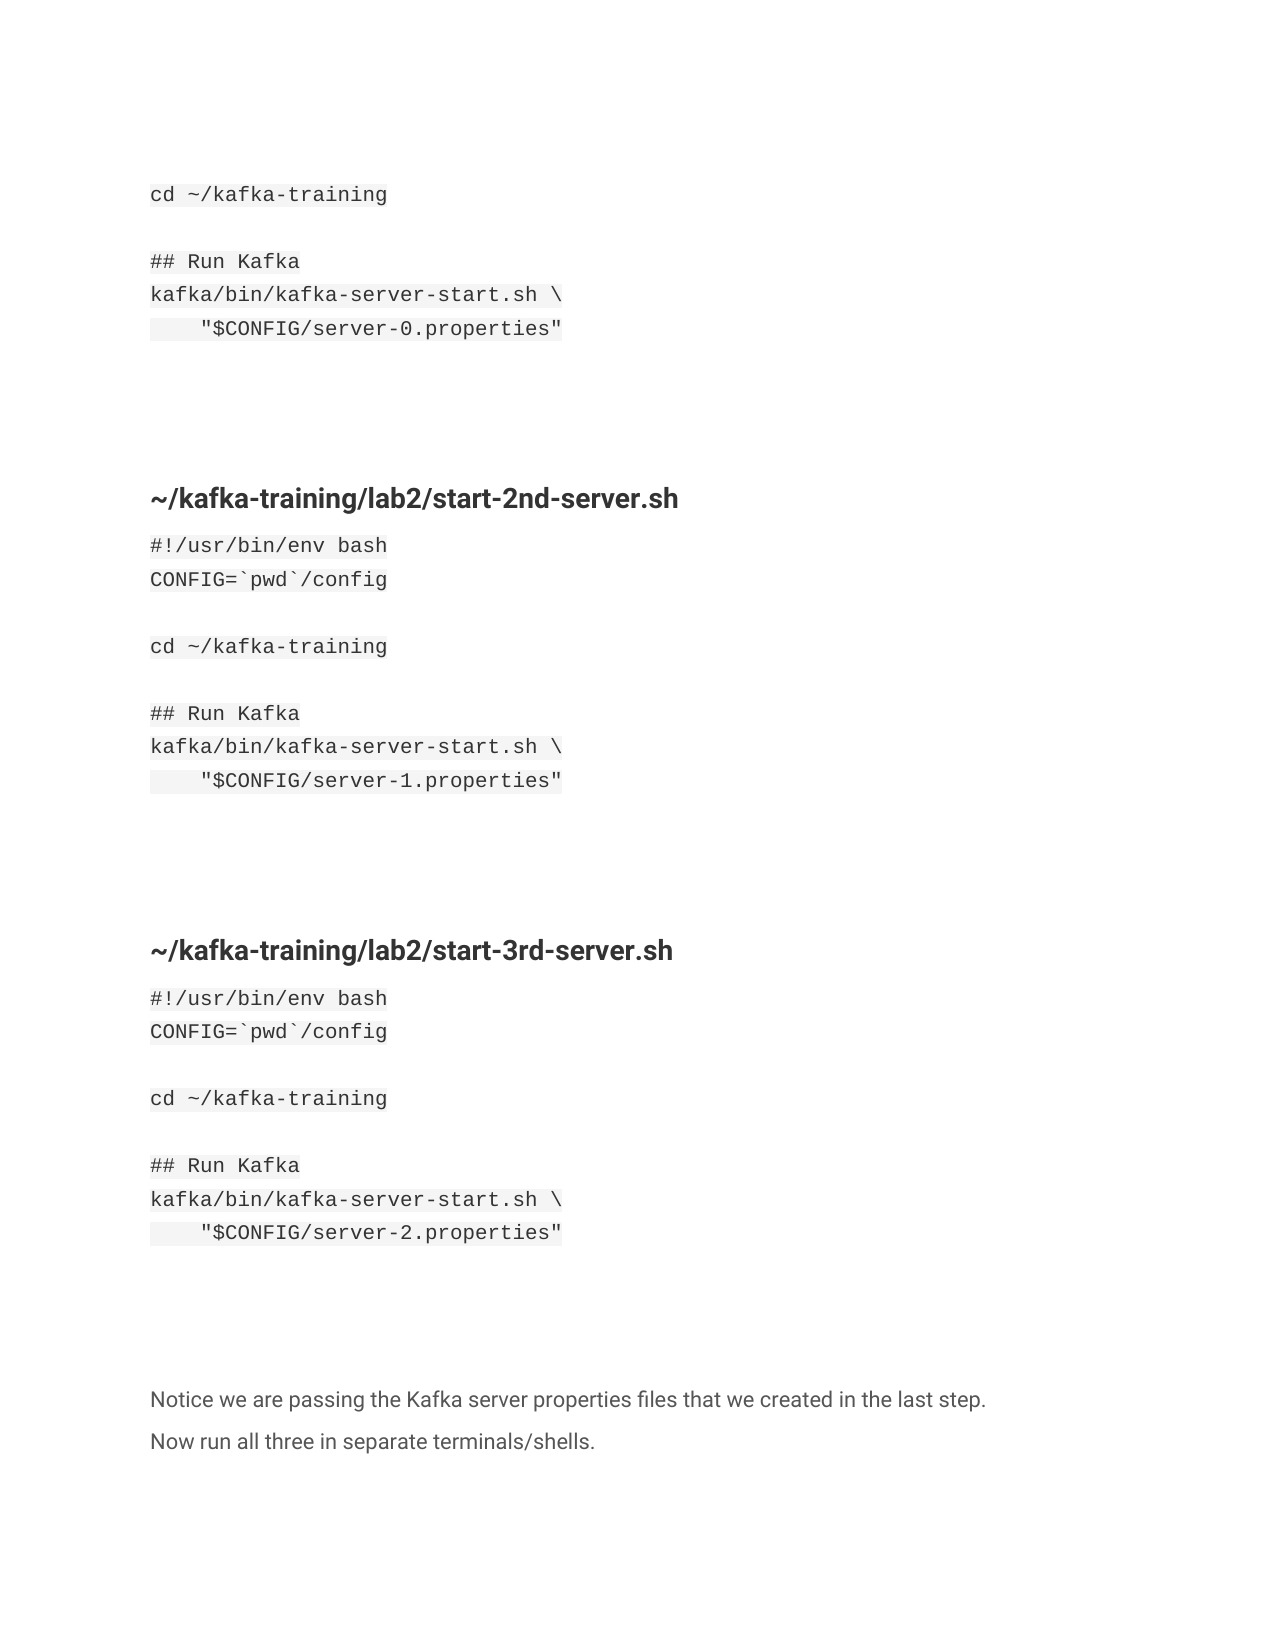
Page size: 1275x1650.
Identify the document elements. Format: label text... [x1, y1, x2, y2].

text #!/usr/bin/env bash CONFIG=`pwd`/config cd ~/kafka-training ## Run Kafka kafka/bin/kafka-server-start.sh \ "$CONFIG/server-2.properties" [150, 987, 1125, 1317]
text Notice we are passing the Kafka server properties files that we created in the last step. [150, 1387, 1125, 1412]
subtitle ~/kafka-training/lab2/start-2nd-server.sh [150, 482, 1125, 515]
text #!/usr/bin/env bash CONFIG=`pwd`/config cd ~/kafka-training ## Run Kafka kafka/bin/kafka-server-start.sh \ "$CONFIG/server-1.properties" [150, 535, 1125, 864]
text Now run all three in separate terminals/shells. [150, 1429, 1125, 1455]
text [150, 150, 1125, 412]
subtitle ~/kafka-training/lab2/start-3rd-server.sh [150, 934, 1125, 968]
